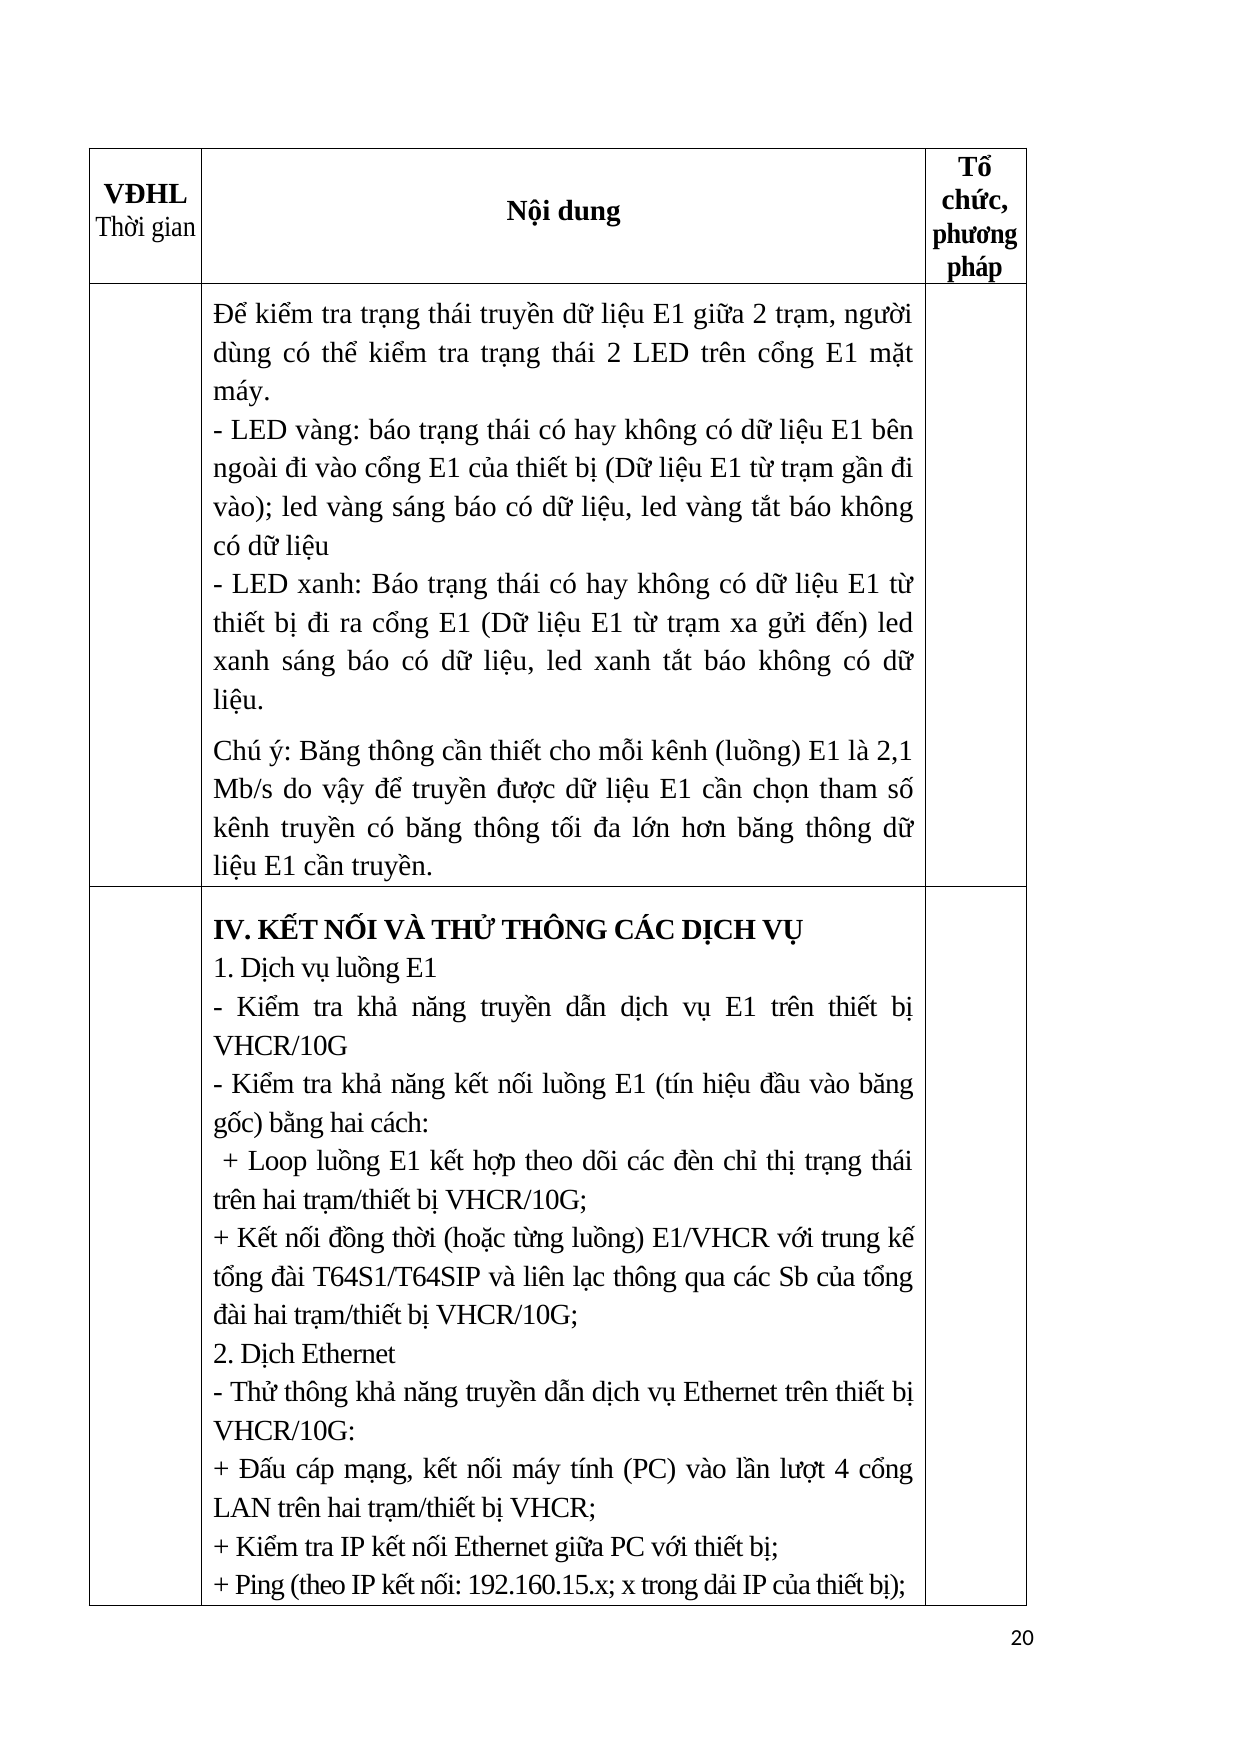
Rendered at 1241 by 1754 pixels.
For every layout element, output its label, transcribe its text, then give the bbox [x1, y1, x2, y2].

table_header Nội dung [202, 149, 925, 283]
table_cell [926, 284, 1026, 886]
table_cell [926, 887, 1026, 1604]
table_header Tổ chức, phương pháp [926, 149, 1026, 283]
table_header VĐHL Thời gian [90, 149, 201, 283]
table_cell [90, 887, 201, 1604]
table_cell [90, 284, 201, 886]
